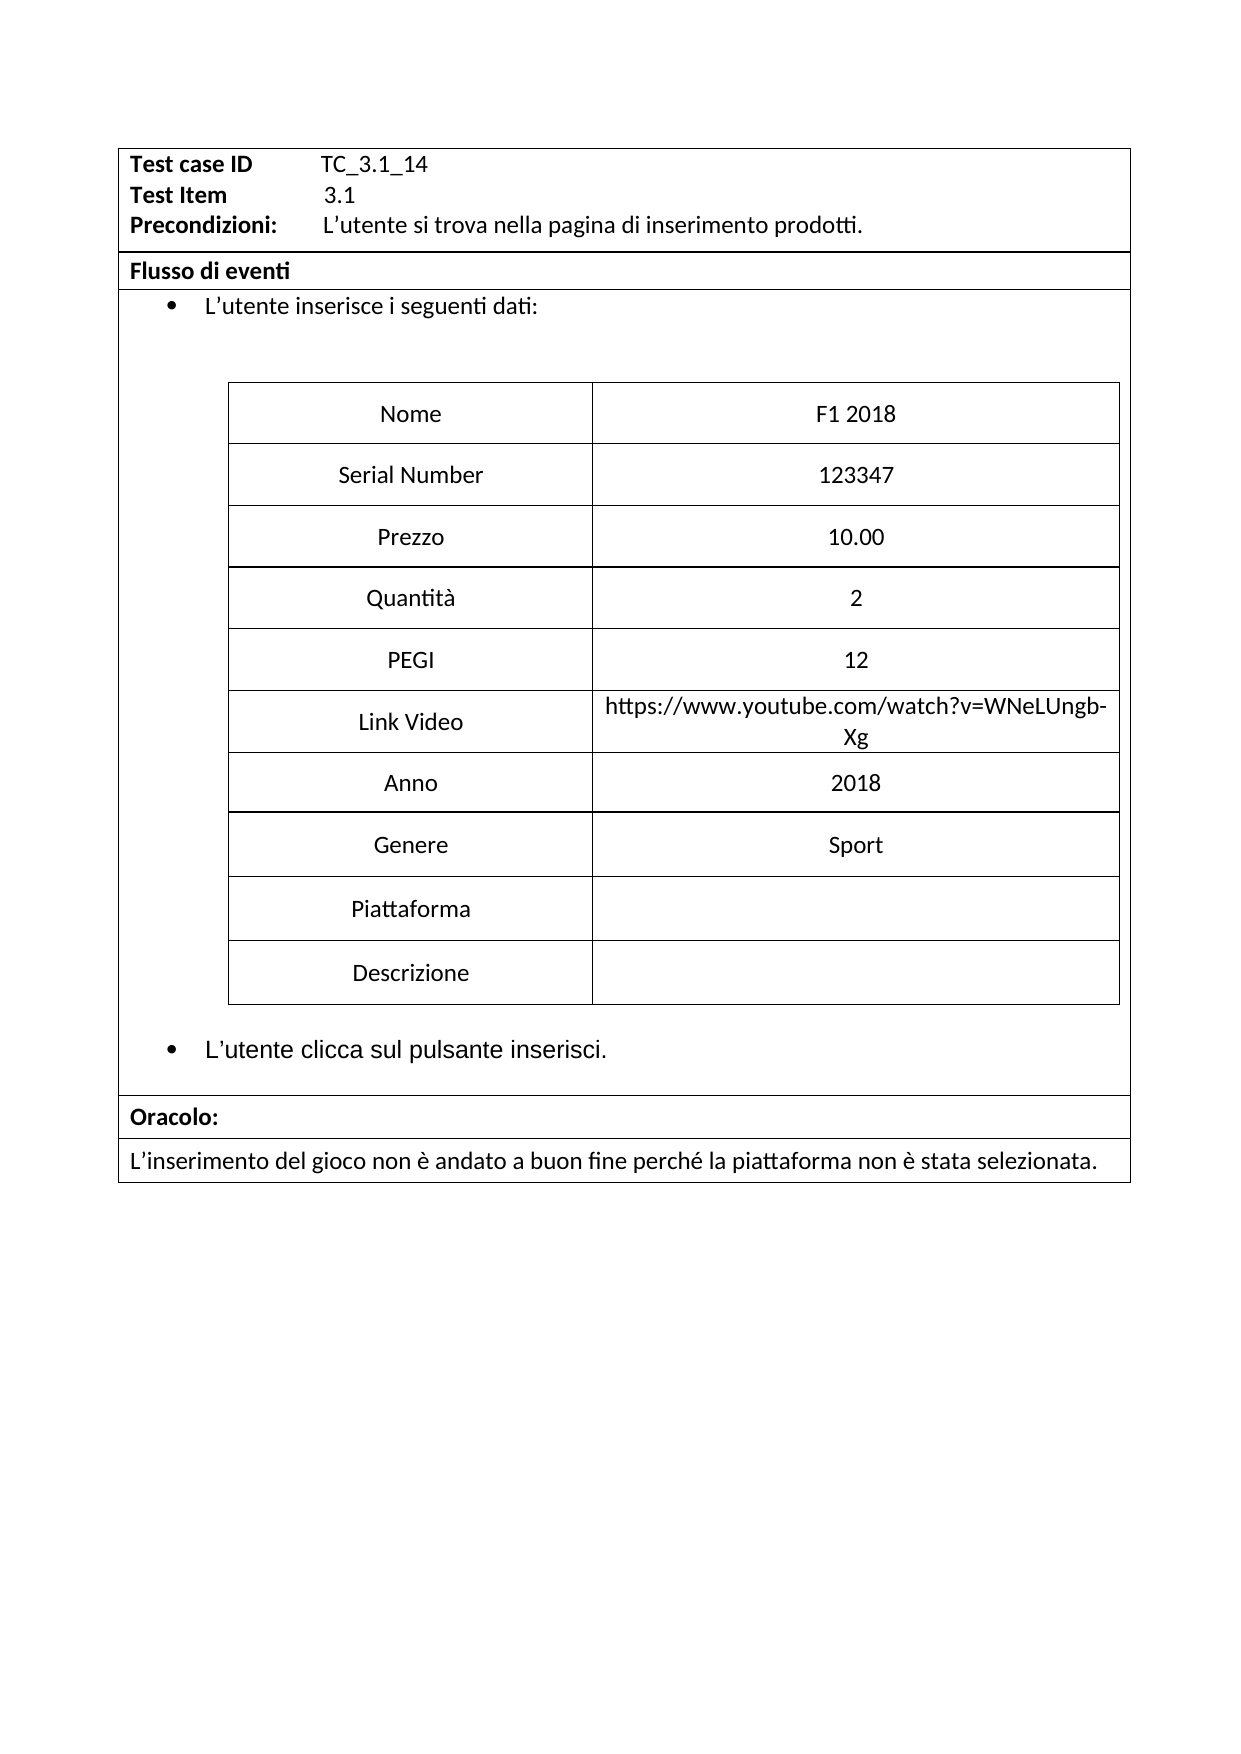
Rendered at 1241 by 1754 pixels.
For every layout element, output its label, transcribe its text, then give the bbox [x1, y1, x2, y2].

table_cell L’utente inserisce i seguenti dati: L’utente clicca sul pulsante inserisci. [119, 290, 1130, 1094]
table_header Test case ID TC_3.1_14 Test Item 3.1 Precondizioni: L’utente si trova nella pagina di inserimento prodotti. [119, 149, 1130, 251]
table_cell Flusso di eventi [119, 253, 1130, 289]
table_cell L’inserimento del gioco non è andato a buon fine perché la piattaforma non è stata selezionata. [119, 1139, 1130, 1182]
table_cell Oracolo: [119, 1096, 1130, 1138]
